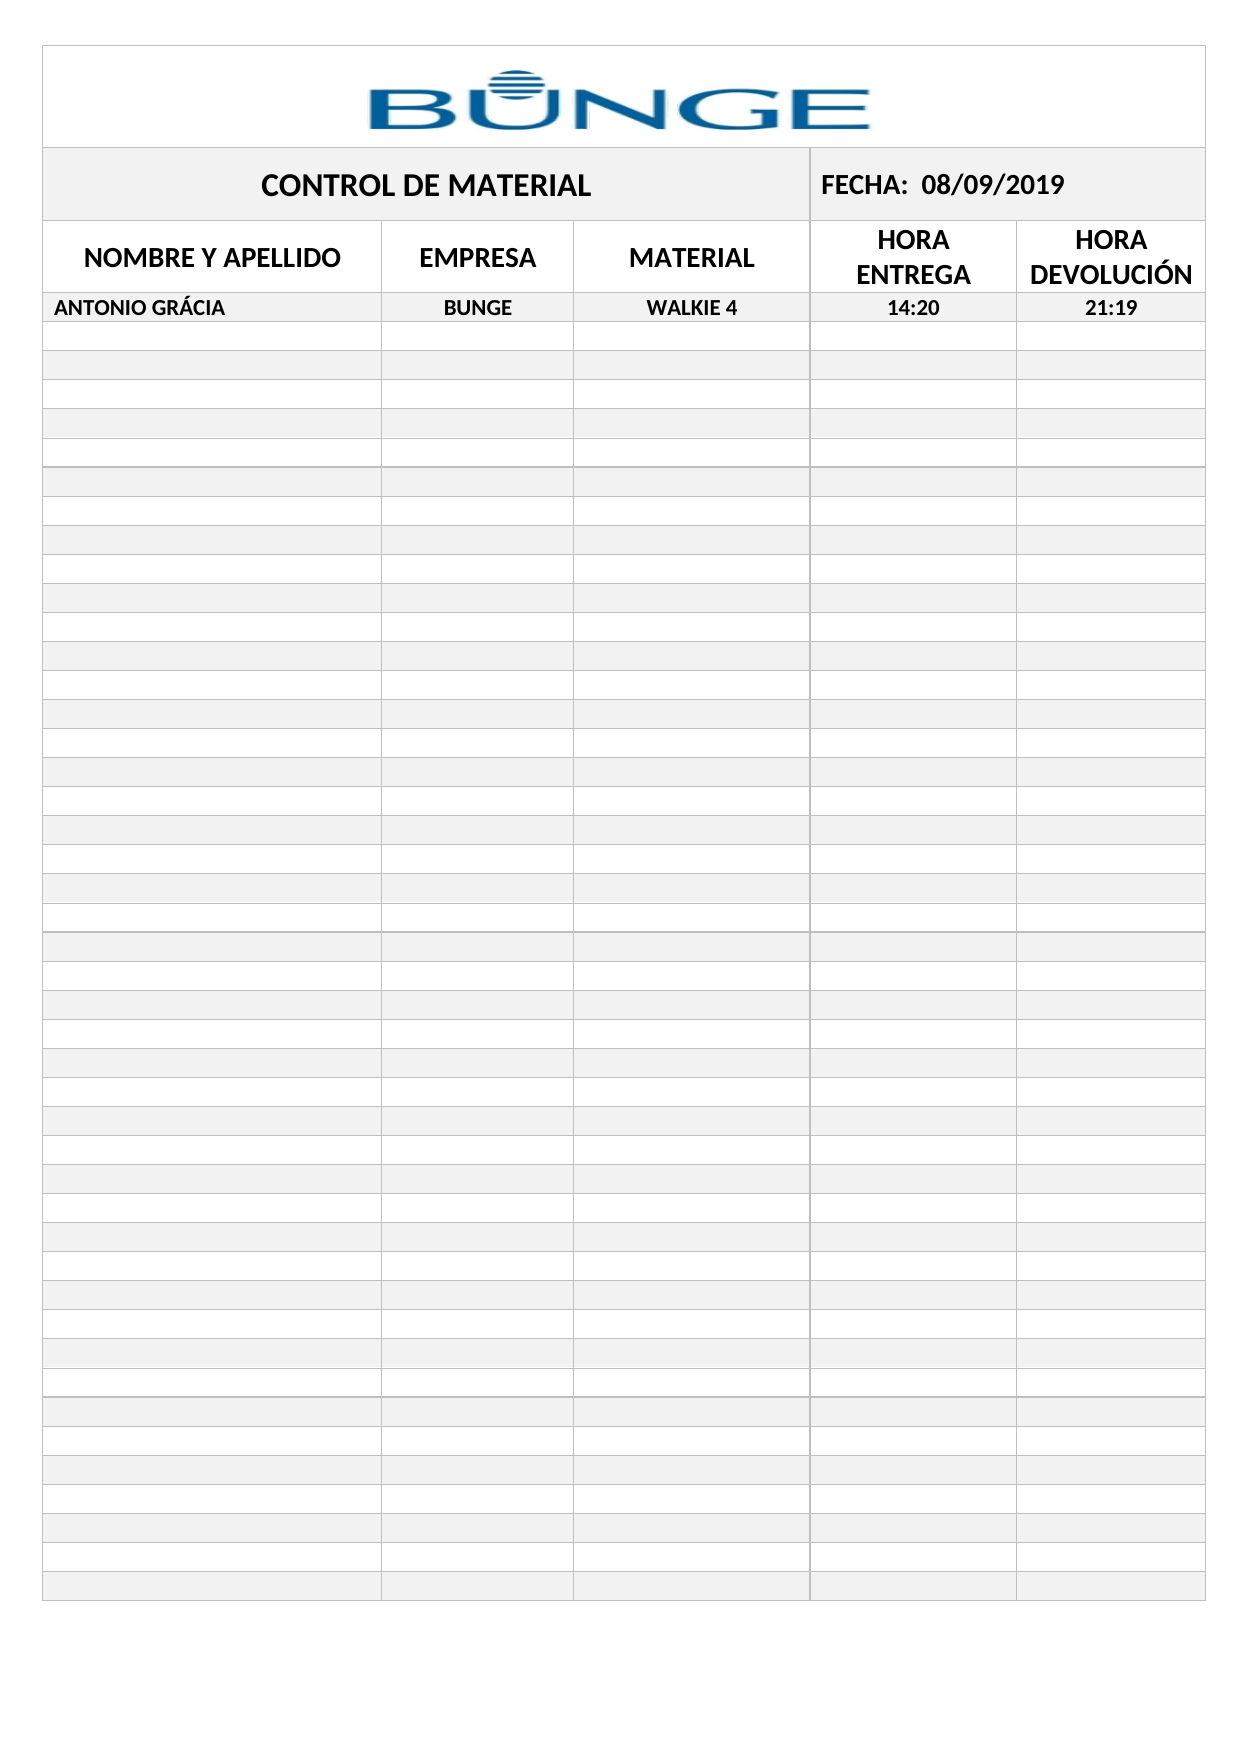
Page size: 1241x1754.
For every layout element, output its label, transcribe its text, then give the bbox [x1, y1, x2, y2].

table_cell [43, 874, 381, 902]
table_cell [574, 1078, 809, 1106]
table_cell [811, 1543, 1016, 1571]
table_cell [574, 613, 809, 641]
table_cell [1017, 874, 1205, 902]
table_cell [811, 1136, 1016, 1164]
table_cell [811, 671, 1016, 699]
table_cell [1017, 322, 1205, 350]
table_cell [574, 845, 809, 873]
table_cell [43, 1165, 381, 1193]
table_cell [1017, 497, 1205, 524]
table_cell [1017, 1543, 1205, 1571]
table_cell [811, 1572, 1016, 1600]
table_cell [574, 1339, 809, 1367]
table_cell [43, 613, 381, 641]
table_cell [1017, 1281, 1205, 1309]
table_cell [1017, 1456, 1205, 1484]
table_cell [811, 526, 1016, 554]
table_cell [574, 1543, 809, 1571]
table_cell [382, 1107, 573, 1135]
table_cell [43, 468, 381, 496]
table_cell [574, 816, 809, 844]
table_cell [574, 1514, 809, 1542]
table_cell [1017, 1572, 1205, 1600]
table_cell [1017, 729, 1205, 757]
table_cell [1017, 526, 1205, 554]
table_cell [811, 1339, 1016, 1367]
table_cell [43, 758, 381, 786]
table_cell [382, 1427, 573, 1454]
table_cell [382, 700, 573, 728]
table_cell [43, 962, 381, 989]
table_cell [811, 497, 1016, 524]
table_cell [43, 584, 381, 612]
table_cell [382, 816, 573, 844]
table_cell [1017, 816, 1205, 844]
table_cell [811, 1456, 1016, 1484]
table_cell [1017, 1339, 1205, 1367]
table_cell [43, 1339, 381, 1367]
table_cell [574, 1020, 809, 1048]
table_cell [811, 642, 1016, 670]
table_cell [43, 1427, 381, 1454]
table_cell [811, 322, 1016, 350]
table_cell [382, 671, 573, 699]
table_cell [43, 1369, 381, 1396]
table_cell [1017, 1398, 1205, 1426]
table_cell [1017, 1485, 1205, 1513]
table_cell [574, 380, 809, 408]
table_cell [574, 351, 809, 379]
table_cell [1017, 787, 1205, 815]
table_cell [811, 613, 1016, 641]
table_cell [43, 1223, 381, 1251]
table_cell ANTONIO GRÁCIA [43, 293, 381, 321]
table_cell NOMBRE Y APELLIDO [43, 221, 381, 292]
table_cell [1017, 991, 1205, 1019]
table_cell [811, 787, 1016, 815]
table_cell CONTROL DE MATERIAL [43, 148, 809, 220]
table_cell [811, 1514, 1016, 1542]
table_cell [382, 351, 573, 379]
table_cell [811, 962, 1016, 989]
table_cell [43, 1107, 381, 1135]
table_cell [43, 409, 381, 437]
table_cell [382, 322, 573, 350]
table_cell [574, 526, 809, 554]
table_cell [382, 380, 573, 408]
table_cell [1017, 1107, 1205, 1135]
table_cell [382, 991, 573, 1019]
table_cell [382, 933, 573, 961]
table_cell [382, 1398, 573, 1426]
table_cell [811, 816, 1016, 844]
table_cell [43, 816, 381, 844]
table_cell [43, 933, 381, 961]
table_cell 14:20 [811, 293, 1016, 321]
table_cell [382, 1485, 573, 1513]
table_cell [811, 351, 1016, 379]
table_cell [1017, 351, 1205, 379]
table_cell [811, 845, 1016, 873]
table_cell [811, 758, 1016, 786]
table_cell [574, 1107, 809, 1135]
table_cell [43, 1485, 381, 1513]
table_cell [574, 468, 809, 496]
table_cell [1017, 1252, 1205, 1280]
table_cell [382, 1339, 573, 1367]
table_cell [1017, 1369, 1205, 1396]
table_cell [382, 555, 573, 583]
table_cell [811, 874, 1016, 902]
table_cell [43, 439, 381, 466]
table_cell [574, 1281, 809, 1309]
table_cell [43, 1310, 381, 1338]
table_cell [43, 1020, 381, 1048]
table_cell [811, 991, 1016, 1019]
table_cell [43, 904, 381, 931]
table_cell FECHA: 08/09/2019 [811, 148, 1205, 220]
table_cell [811, 1427, 1016, 1454]
table_cell [574, 933, 809, 961]
table_cell [811, 1049, 1016, 1077]
table_cell [1017, 409, 1205, 437]
table_cell [574, 1572, 809, 1600]
table_cell [811, 1194, 1016, 1222]
table_cell [43, 700, 381, 728]
table_cell [43, 1078, 381, 1106]
table_cell [574, 1485, 809, 1513]
table_cell [382, 1369, 573, 1396]
table_cell HORA DEVOLUCIÓN [1017, 221, 1205, 292]
table_cell [574, 874, 809, 902]
table_cell [811, 933, 1016, 961]
table_cell [574, 642, 809, 670]
table_cell [574, 1223, 809, 1251]
table_cell [574, 1427, 809, 1454]
table_cell [43, 845, 381, 873]
table_cell [811, 409, 1016, 437]
table_cell [574, 671, 809, 699]
table_cell [574, 991, 809, 1019]
table_cell [811, 1020, 1016, 1048]
table_cell [1017, 671, 1205, 699]
table_cell [382, 642, 573, 670]
table_cell [1017, 1165, 1205, 1193]
table_cell [811, 1107, 1016, 1135]
table_cell [43, 1252, 381, 1280]
table_cell WALKIE 4 [574, 293, 809, 321]
table_cell [43, 351, 381, 379]
table_cell [811, 1369, 1016, 1396]
table_cell [43, 380, 381, 408]
table_cell [1017, 439, 1205, 466]
table_cell [811, 1223, 1016, 1251]
table_cell [574, 1310, 809, 1338]
table_cell [574, 1136, 809, 1164]
table_cell [1017, 613, 1205, 641]
table_cell [382, 584, 573, 612]
table_cell [382, 1194, 573, 1222]
table_cell [1017, 1514, 1205, 1542]
table_cell [382, 845, 573, 873]
table_cell [574, 584, 809, 612]
table_cell [811, 439, 1016, 466]
table_cell [811, 1398, 1016, 1426]
table_cell [1017, 1020, 1205, 1048]
table_cell [1017, 962, 1205, 989]
table_cell [382, 1310, 573, 1338]
table_cell [43, 1543, 381, 1571]
table_cell [382, 613, 573, 641]
table_cell [43, 1049, 381, 1077]
table_cell [1017, 1310, 1205, 1338]
table_cell [574, 1049, 809, 1077]
table_cell [574, 555, 809, 583]
table_cell [43, 322, 381, 350]
table_cell [43, 1136, 381, 1164]
table_cell [382, 1049, 573, 1077]
table_cell [382, 497, 573, 524]
table_cell [574, 409, 809, 437]
table_cell [811, 1310, 1016, 1338]
table_cell [811, 468, 1016, 496]
table_cell [43, 555, 381, 583]
table_cell [43, 1281, 381, 1309]
table_cell [43, 642, 381, 670]
table_cell [1017, 584, 1205, 612]
table_cell [43, 787, 381, 815]
table_cell [382, 439, 573, 466]
table_cell [811, 1165, 1016, 1193]
table_cell HORA ENTREGA [811, 221, 1016, 292]
table_cell [574, 1456, 809, 1484]
table_cell [574, 700, 809, 728]
table_cell [1017, 380, 1205, 408]
table_header [43, 46, 1205, 147]
table_cell [811, 555, 1016, 583]
table_cell [382, 1514, 573, 1542]
table_cell [1017, 1223, 1205, 1251]
table_cell [1017, 555, 1205, 583]
table_cell [1017, 642, 1205, 670]
table_cell [1017, 933, 1205, 961]
table_cell [43, 729, 381, 757]
table_cell EMPRESA [382, 221, 573, 292]
table_cell [382, 1136, 573, 1164]
table_cell [811, 1252, 1016, 1280]
table_cell [382, 758, 573, 786]
table_cell [574, 1194, 809, 1222]
table_cell [382, 409, 573, 437]
table_cell [382, 1223, 573, 1251]
table_cell [811, 700, 1016, 728]
table_cell [1017, 1078, 1205, 1106]
table_cell [382, 874, 573, 902]
table_cell [43, 1398, 381, 1426]
table_cell [382, 468, 573, 496]
table_cell [811, 1281, 1016, 1309]
table_cell [1017, 1049, 1205, 1077]
table_cell [811, 584, 1016, 612]
table_cell [43, 671, 381, 699]
table_cell [382, 787, 573, 815]
table_cell [382, 1456, 573, 1484]
table_cell [382, 1281, 573, 1309]
table_cell [382, 1572, 573, 1600]
table_cell [811, 1078, 1016, 1106]
table_cell [43, 526, 381, 554]
table_cell MATERIAL [574, 221, 809, 292]
table_cell [1017, 758, 1205, 786]
table_cell [382, 1020, 573, 1048]
table_cell [574, 787, 809, 815]
table_cell [382, 962, 573, 989]
table_cell [1017, 700, 1205, 728]
table_cell [574, 1165, 809, 1193]
table_cell [382, 1252, 573, 1280]
picture [362, 61, 877, 139]
table_cell [43, 1514, 381, 1542]
table_cell [574, 1398, 809, 1426]
table_cell [43, 1572, 381, 1600]
table_cell [1017, 1194, 1205, 1222]
table_cell [382, 1543, 573, 1571]
table_cell [1017, 845, 1205, 873]
table_cell [574, 962, 809, 989]
table_cell [43, 1194, 381, 1222]
table_cell [382, 1165, 573, 1193]
table_cell [1017, 904, 1205, 931]
table_cell [574, 904, 809, 931]
table_cell [1017, 1427, 1205, 1454]
table_cell BUNGE [382, 293, 573, 321]
table_cell [811, 1485, 1016, 1513]
table_cell [382, 526, 573, 554]
table_cell [574, 758, 809, 786]
table_cell [382, 1078, 573, 1106]
table_cell [574, 729, 809, 757]
table_cell [811, 729, 1016, 757]
table_cell [574, 1252, 809, 1280]
table_cell 21:19 [1017, 293, 1205, 321]
table_cell [1017, 1136, 1205, 1164]
table_cell [574, 322, 809, 350]
table_cell [811, 904, 1016, 931]
table_cell [811, 380, 1016, 408]
table_cell [574, 439, 809, 466]
table_cell [574, 1369, 809, 1396]
table_cell [574, 497, 809, 524]
table_cell [382, 729, 573, 757]
table_cell [382, 904, 573, 931]
table_cell [43, 497, 381, 524]
table_cell [43, 1456, 381, 1484]
table_cell [1017, 468, 1205, 496]
table_cell [43, 991, 381, 1019]
